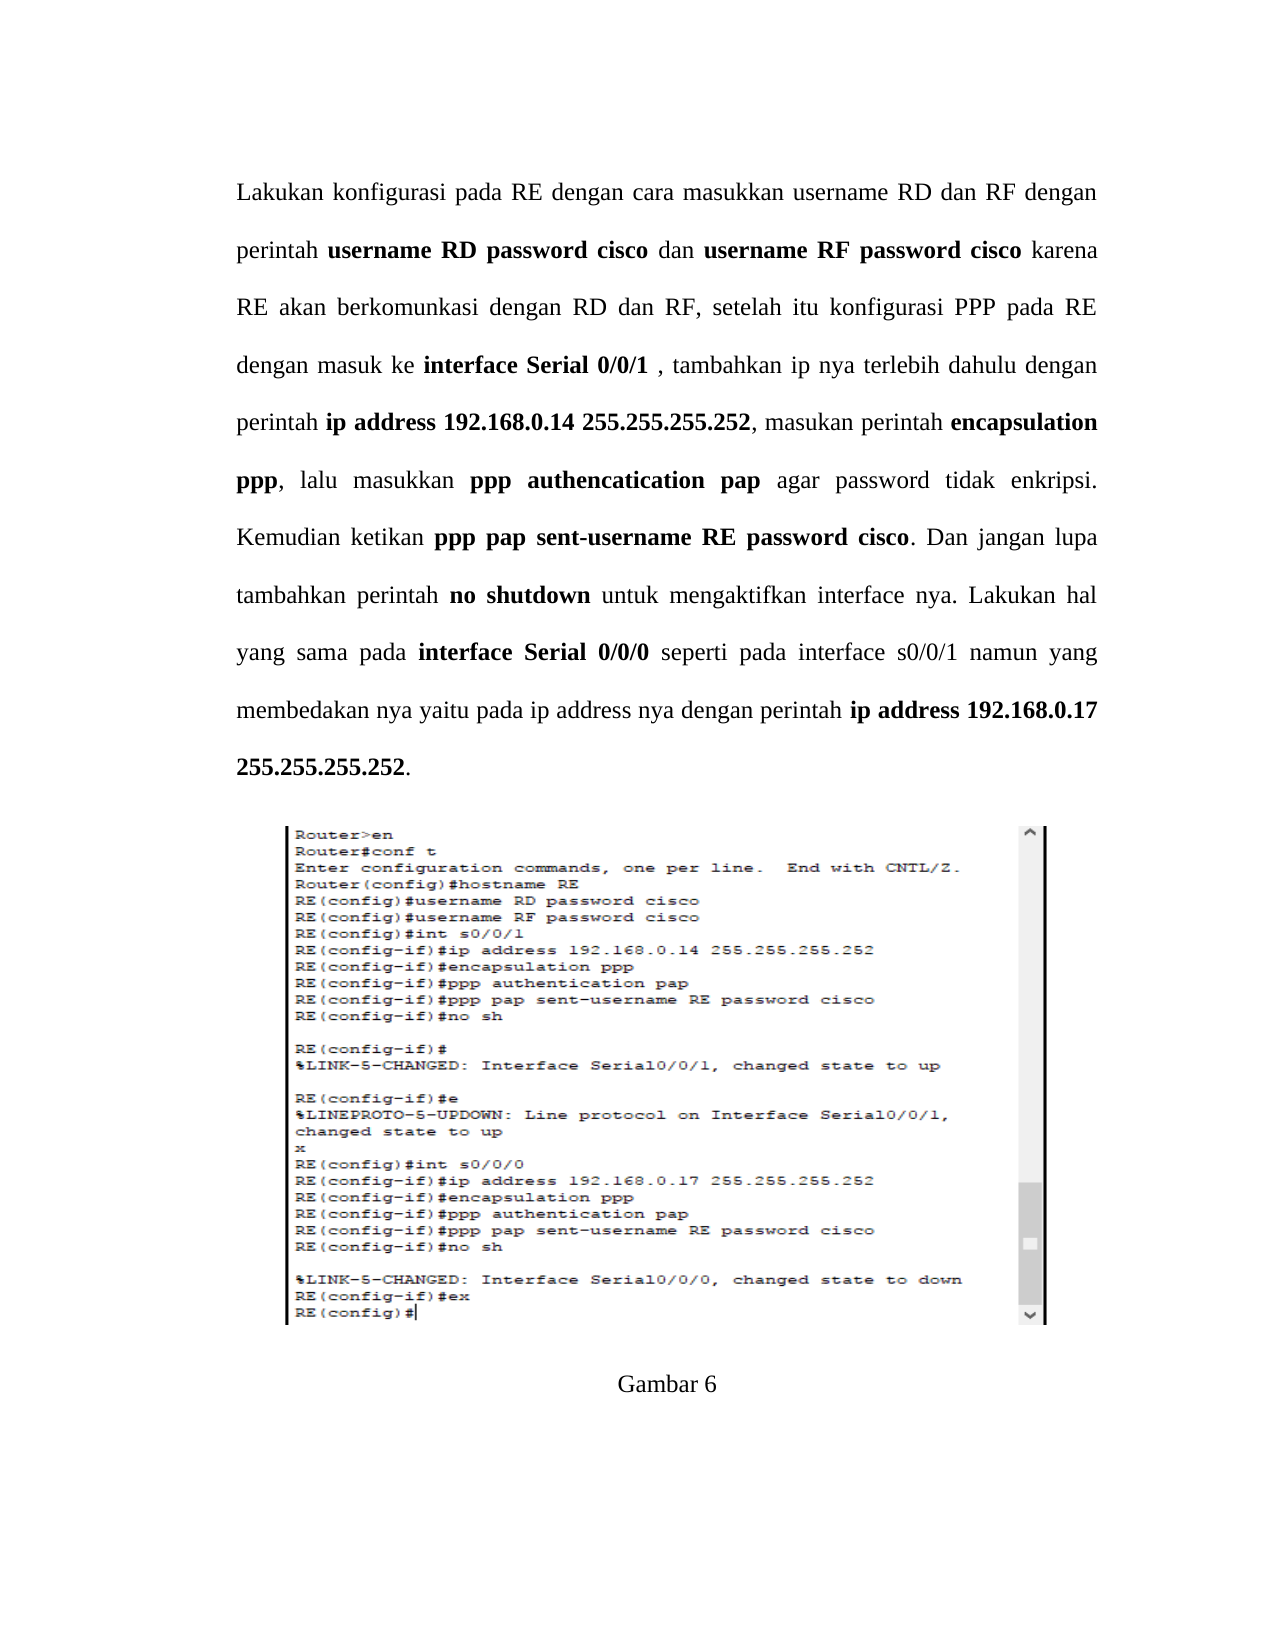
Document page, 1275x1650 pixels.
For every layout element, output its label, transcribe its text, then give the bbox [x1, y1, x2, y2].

picture [284, 826, 1050, 1325]
text Gambar 6 [236, 1369, 1098, 1398]
text Lakukan konfigurasi pada RE dengan cara masukkan username RD dan RF dengan perintah username RD password cisco dan username RF password cisco karena RE akan berkomunkasi dengan RD dan RF, setelah itu konfigurasi PPP pada RE dengan masuk ke interface Serial 0/0/1 , tambahkan ip nya terlebih dahulu dengan perintah ip address 192.168.0.14 255.255.255.252, masukan perintah encapsulation ppp, lalu masukkan ppp authencatication pap agar password tidak enkripsi. Kemudian ketikan ppp pap sent-username RE password cisco. Dan jangan lupa tambahkan perintah no shutdown untuk mengaktifkan interface nya. Lakukan hal yang sama pada interface Serial 0/0/0 seperti pada interface s0/0/1 namun yang membedakan nya yaitu pada ip address nya dengan perintah ip address 192.168.0.17 255.255.255.252. [236, 177, 1098, 781]
